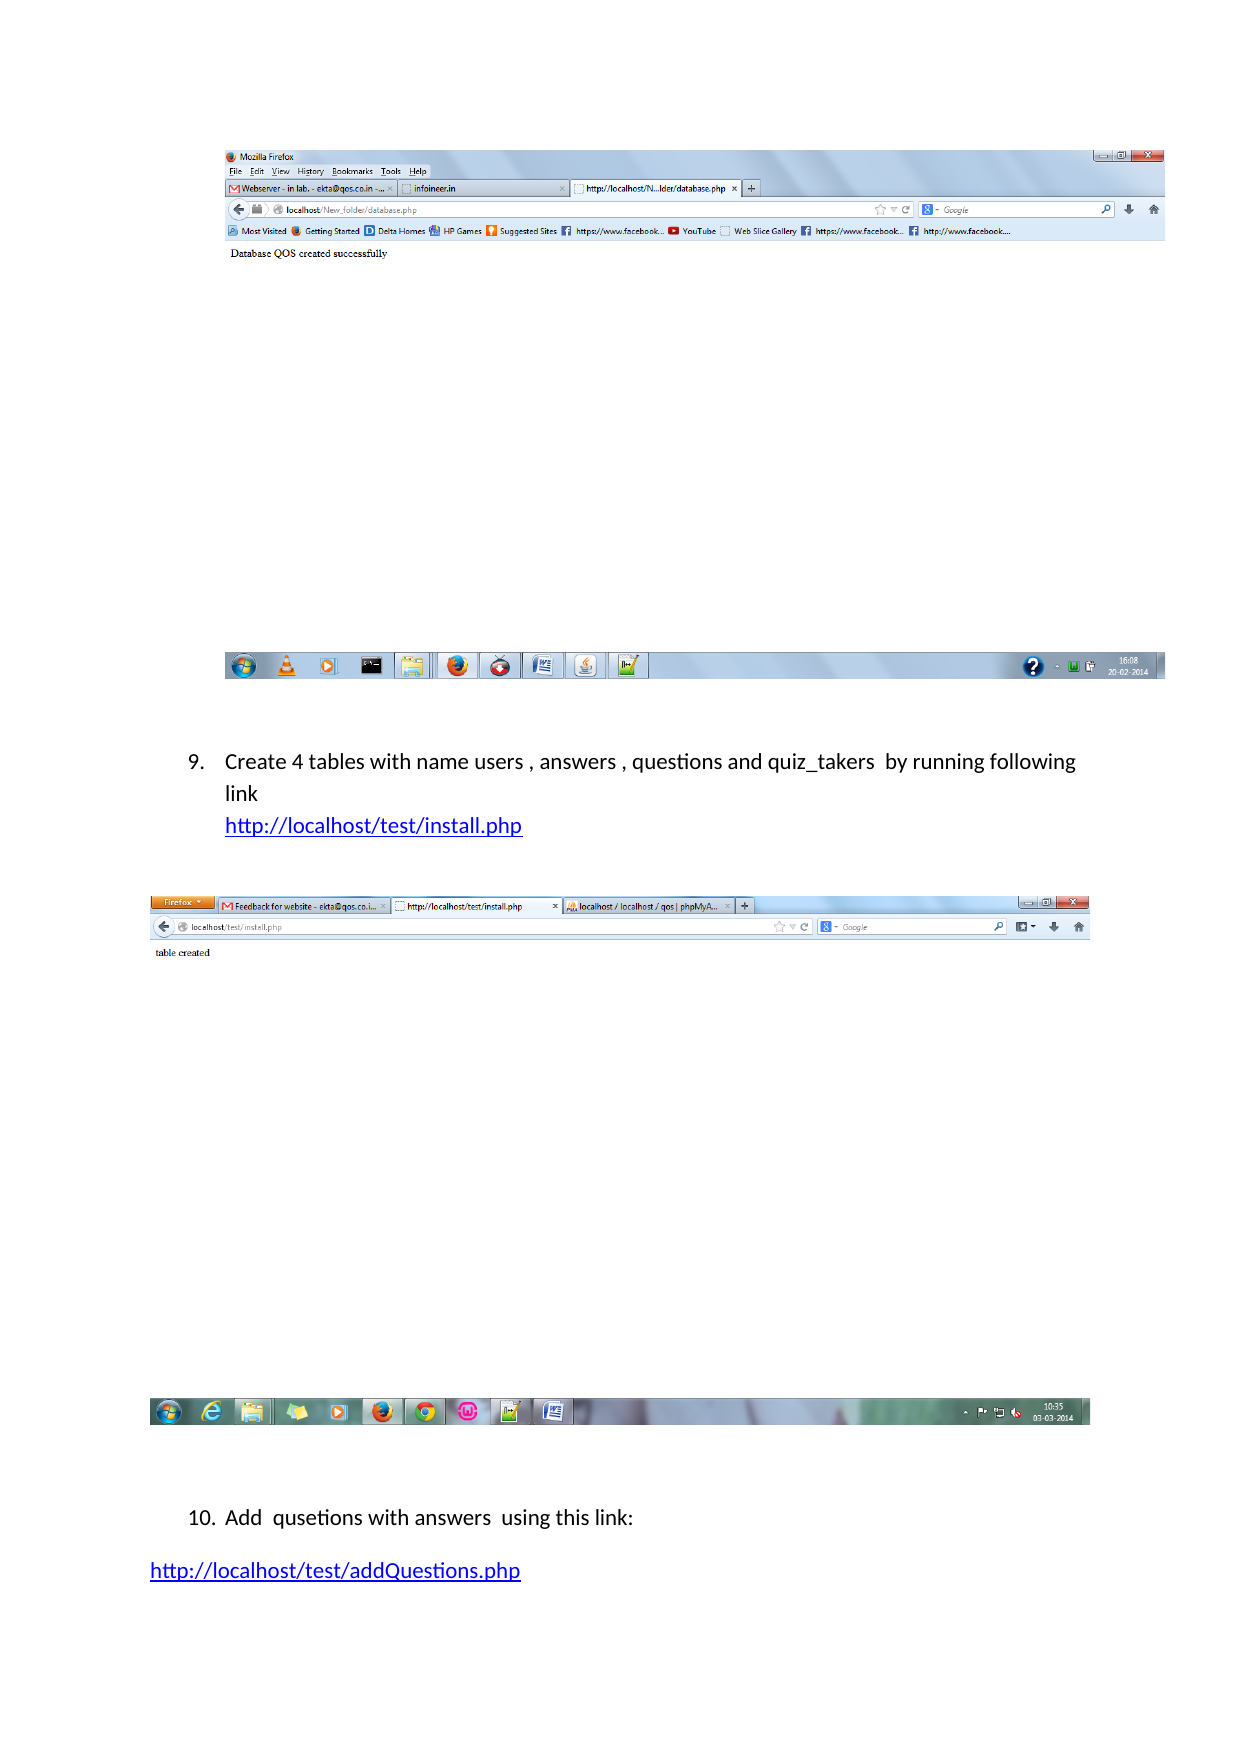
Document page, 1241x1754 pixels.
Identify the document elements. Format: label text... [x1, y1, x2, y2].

list Add qusetions with answers using this link: [187, 1503, 1090, 1531]
text http://localhost/test/addQuestions.php [150, 1556, 1090, 1584]
list http://localhost/test/install.php [225, 811, 1090, 839]
picture [150, 896, 1091, 1425]
picture [225, 150, 1166, 679]
list Create 4 tables with name users , answers , questions and quiz_takers by running following link [187, 747, 1090, 807]
